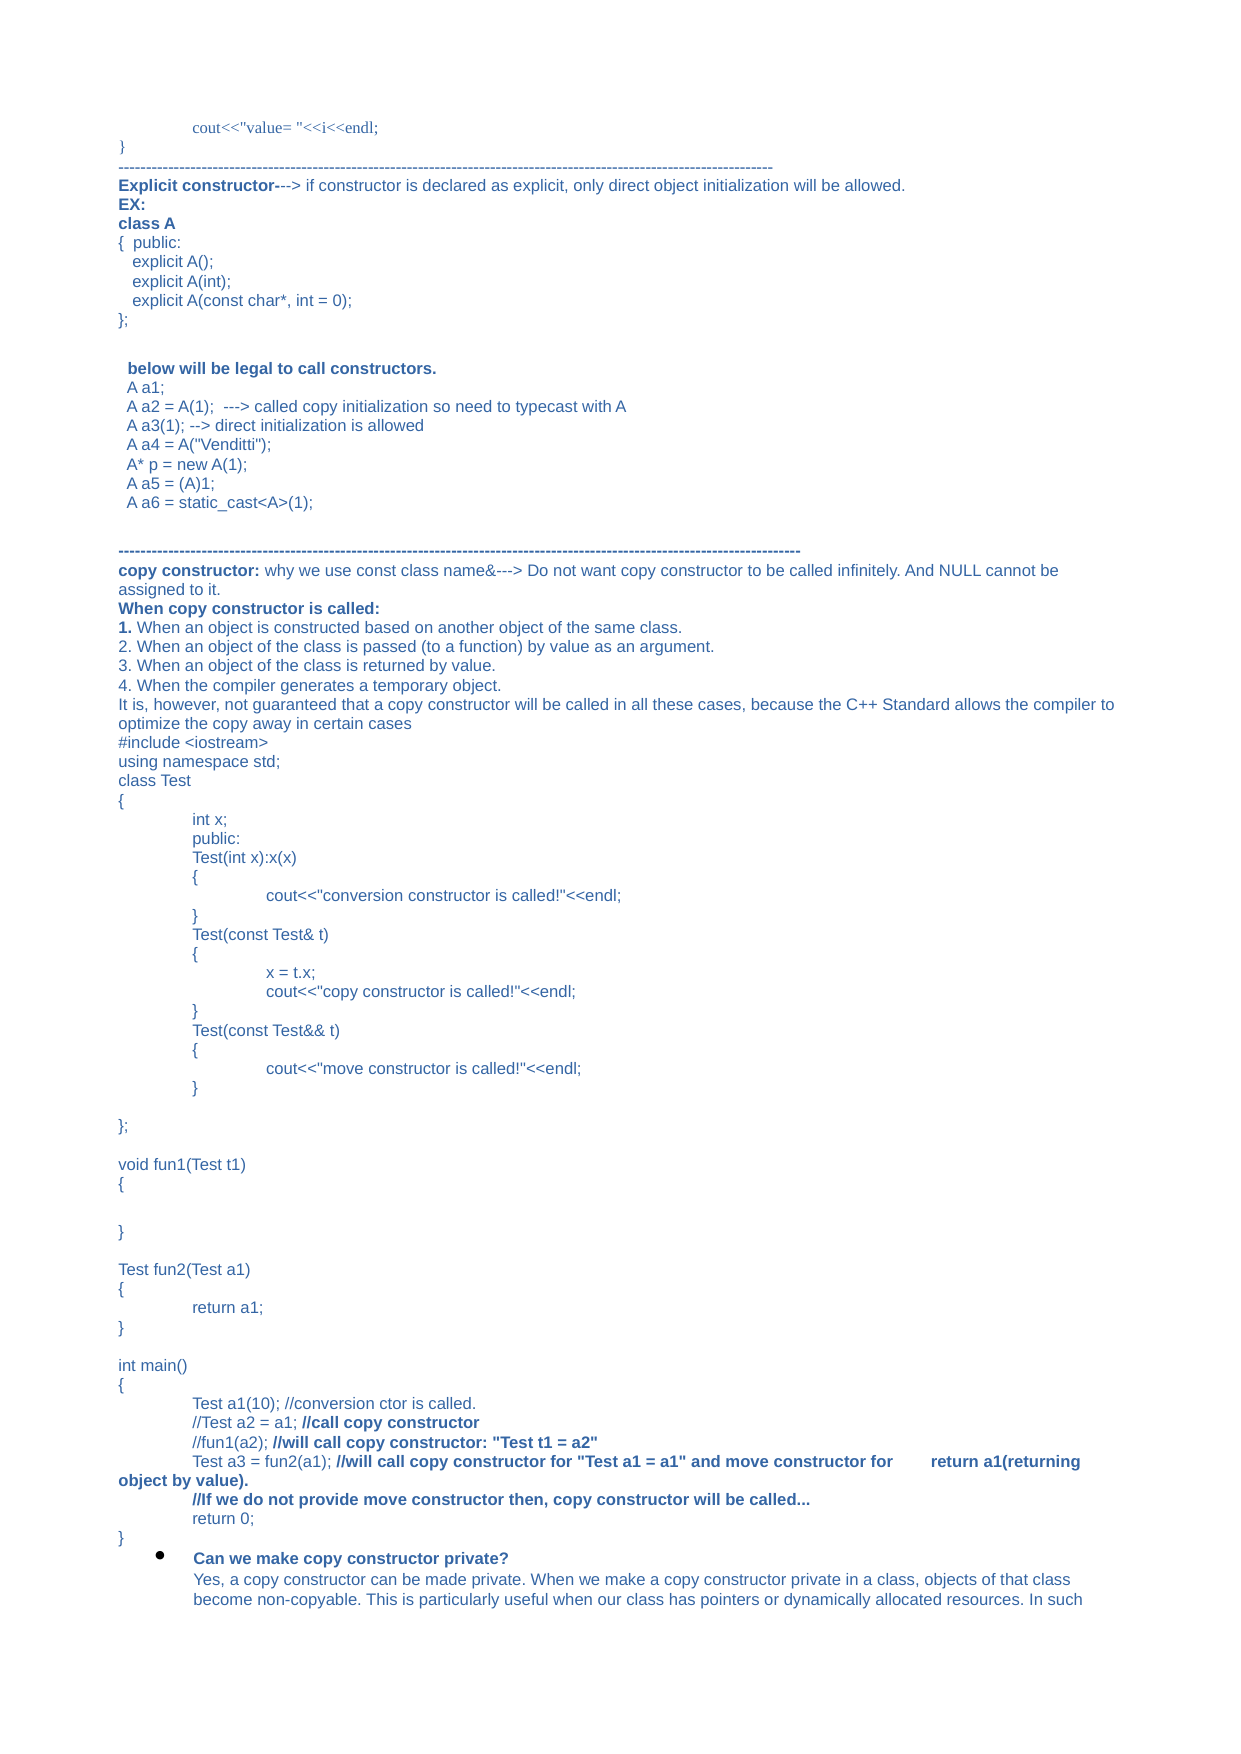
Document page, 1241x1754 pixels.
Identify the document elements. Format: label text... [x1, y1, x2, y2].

text void fun1(Test t1) [118, 1154, 1122, 1174]
text 2. When an object of the class is passed (to a function) by value as an argument. 3. When an object of the class is returned by value. 4. When the compiler generates a temporary object. It is, however, not guaranteed that a copy constructor will be called in all these cases, because the C++ Standard allows the compiler to optimize the copy away in certain cases [118, 637, 1122, 733]
text int x; [118, 809, 1122, 829]
text } [118, 905, 1122, 924]
text Test a1(10); //conversion ctor is called. [118, 1394, 1122, 1413]
text } [118, 137, 1122, 156]
text ---------------------------------------------------------------------------------------------------------------------- [118, 156, 1122, 176]
text A a3(1); --> direct initialization is allowed [118, 416, 1122, 435]
text A* p = new A(1); [118, 454, 1122, 473]
text { [118, 1039, 1122, 1059]
text public: [118, 829, 1122, 848]
text return a1; [118, 1298, 1122, 1317]
text A a6 = static_cast<A>(1); [118, 493, 1122, 512]
text Test(const Test& t) [118, 924, 1122, 944]
text A a1; [118, 378, 1122, 397]
text return 0; [118, 1509, 1122, 1528]
text cout<<"copy constructor is called!"<<endl; [118, 982, 1122, 1001]
text A a2 = A(1); ---> called copy initialization so need to typecast with A [118, 397, 1122, 416]
text //Test a2 = a1; //call copy constructor [118, 1413, 1122, 1432]
text --------------------------------------------------------------------------------------------------------------------------- [118, 541, 1122, 560]
text EX: [118, 195, 1122, 214]
text Explicit constructor---> if constructor is declared as explicit, only direct object initialization will be allowed. [118, 176, 1122, 195]
text explicit A(const char*, int = 0); [118, 291, 1122, 310]
text x = t.x; [118, 963, 1122, 982]
text Test(const Test&& t) [118, 1020, 1122, 1039]
text }; [118, 310, 1122, 329]
text Test(int x):x(x) [118, 848, 1122, 867]
text A a4 = A("Venditti"); [118, 435, 1122, 454]
text explicit A(); [118, 252, 1122, 271]
text { [118, 1279, 1122, 1298]
text below will be legal to call constructors. [118, 358, 1122, 378]
text } [118, 1528, 1122, 1547]
text using namespace std; [118, 752, 1122, 771]
text { [118, 1174, 1122, 1193]
text #include <iostream> [118, 733, 1122, 752]
text { [118, 790, 1122, 809]
text class A [118, 214, 1122, 233]
text int main() [118, 1356, 1122, 1375]
text cout<<"conversion constructor is called!"<<endl; [118, 886, 1122, 905]
text When copy constructor is called: [118, 599, 1122, 618]
text }; [118, 1116, 1122, 1135]
text Test fun2(Test a1) [118, 1260, 1122, 1279]
text } [118, 1317, 1122, 1337]
text copy constructor: why we use const class name&---> Do not want copy constructor to be called infinitely. And NULL cannot be assigned to it. [118, 560, 1122, 599]
text class Test [118, 771, 1122, 790]
text explicit A(int); [118, 271, 1122, 291]
text { [118, 944, 1122, 963]
text } [118, 1078, 1122, 1097]
text { [118, 867, 1122, 886]
text { public: [118, 233, 1122, 252]
text } [118, 1222, 1122, 1241]
text cout<<"value= "<<i<<endl; [118, 118, 1122, 137]
text { [118, 1375, 1122, 1394]
text Test a3 = fun2(a1); //will call copy constructor for "Test a1 = a1" and move constructor for return a1(returning object by value). [118, 1452, 1122, 1490]
text //If we do not provide move constructor then, copy constructor will be called... [118, 1490, 1122, 1509]
text 1. When an object is constructed based on another object of the same class. [118, 618, 1122, 637]
text cout<<"move constructor is called!"<<endl; [118, 1059, 1122, 1078]
text //fun1(a2); //will call copy constructor: "Test t1 = a2" [118, 1432, 1122, 1452]
text } [118, 1001, 1122, 1020]
text A a5 = (A)1; [118, 473, 1122, 493]
